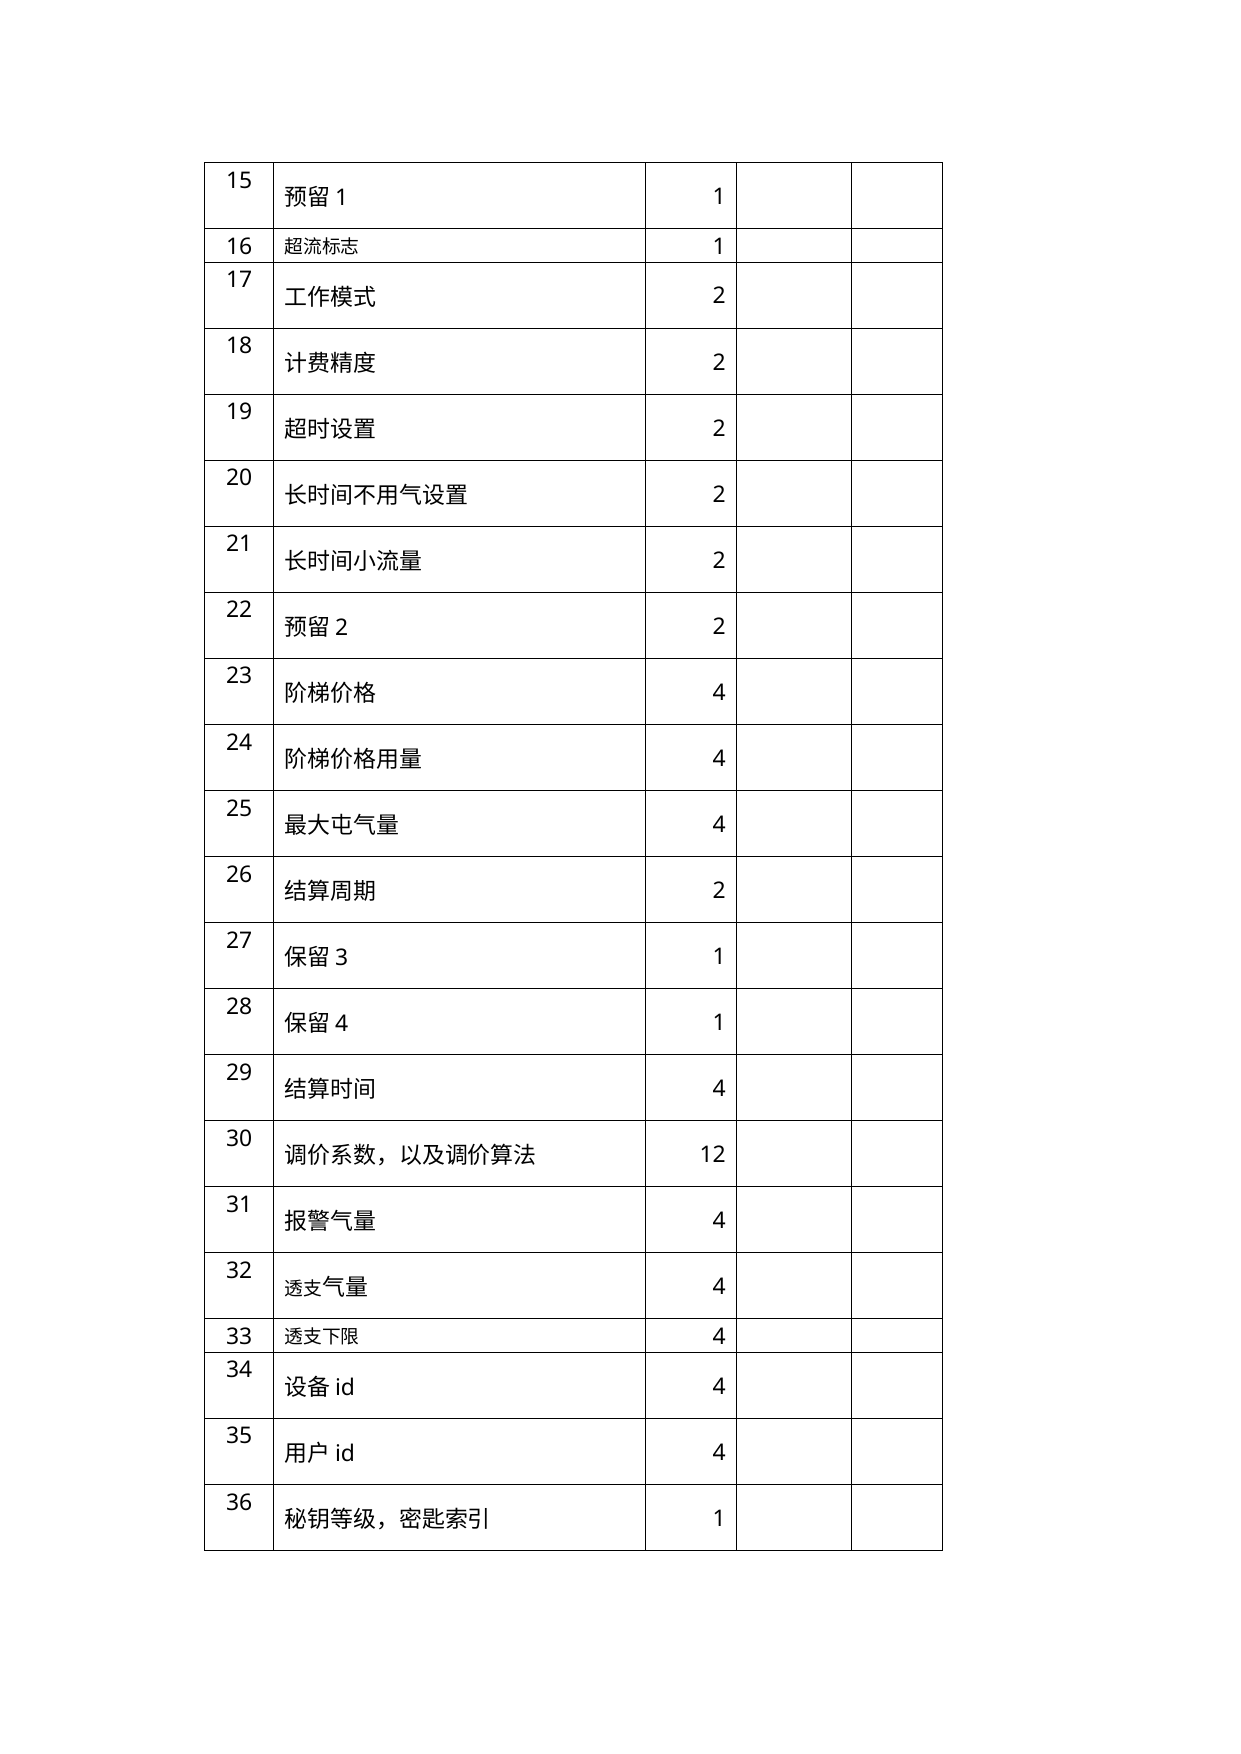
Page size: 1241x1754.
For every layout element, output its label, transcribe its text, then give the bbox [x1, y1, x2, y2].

table_cell 预留2 [274, 593, 645, 658]
table_cell 4 [646, 725, 736, 790]
table_cell 报警气量 [274, 1187, 645, 1252]
table_cell 工作模式 [274, 263, 645, 328]
table_cell 保留4 [274, 989, 645, 1054]
table_cell [737, 791, 851, 856]
table_cell 24 [205, 725, 273, 790]
table_cell 16 [205, 229, 273, 262]
table_cell 阶梯价格 [274, 659, 645, 724]
table_cell 2 [646, 329, 736, 394]
table_cell [852, 527, 942, 592]
table_cell 4 [646, 1253, 736, 1318]
table_cell 2 [646, 527, 736, 592]
table_cell [852, 989, 942, 1054]
table_cell 2 [646, 857, 736, 922]
table_cell 12 [646, 1121, 736, 1186]
table_cell [852, 163, 942, 228]
table_cell 15 [205, 163, 273, 228]
table_cell [852, 1187, 942, 1252]
table_cell [852, 857, 942, 922]
table_cell 4 [646, 1187, 736, 1252]
table_cell [852, 1121, 942, 1186]
table_cell [737, 1353, 851, 1418]
table_cell 32 [205, 1253, 273, 1318]
table_cell [852, 1253, 942, 1318]
table_cell [737, 1187, 851, 1252]
table_cell [737, 923, 851, 988]
table_cell [852, 263, 942, 328]
table_cell 21 [205, 527, 273, 592]
table_cell 用户id [274, 1419, 645, 1484]
table_cell [737, 395, 851, 460]
table_cell 4 [646, 1419, 736, 1484]
table_cell [852, 229, 942, 262]
table_cell 长时间小流量 [274, 527, 645, 592]
table_cell 20 [205, 461, 273, 526]
table_cell 透支下限 [274, 1319, 645, 1352]
table_cell 2 [646, 395, 736, 460]
table_cell 设备id [274, 1353, 645, 1418]
table_cell [852, 1485, 942, 1550]
table_cell 1 [646, 989, 736, 1054]
table_cell [737, 263, 851, 328]
table_cell [737, 527, 851, 592]
table_cell [737, 1419, 851, 1484]
table_cell 1 [646, 923, 736, 988]
table_cell [737, 857, 851, 922]
table_cell 保留3 [274, 923, 645, 988]
table_cell 31 [205, 1187, 273, 1252]
table_cell 28 [205, 989, 273, 1054]
table_cell 透支气量 [274, 1253, 645, 1318]
table_cell 29 [205, 1055, 273, 1120]
table_cell 计费精度 [274, 329, 645, 394]
table_cell 22 [205, 593, 273, 658]
table_cell 预留1 [274, 163, 645, 228]
table_cell 1 [646, 229, 736, 262]
table_cell 27 [205, 923, 273, 988]
table_cell [737, 593, 851, 658]
table_cell [852, 593, 942, 658]
table_cell 33 [205, 1319, 273, 1352]
table_cell 秘钥等级，密匙索引 [274, 1485, 645, 1550]
table_cell [852, 1319, 942, 1352]
table_cell 超流标志 [274, 229, 645, 262]
table_cell [852, 461, 942, 526]
table_cell [737, 659, 851, 724]
table_cell [737, 163, 851, 228]
table_cell 1 [646, 163, 736, 228]
table_cell [852, 1055, 942, 1120]
table_cell 2 [646, 263, 736, 328]
table_cell 结算周期 [274, 857, 645, 922]
table_cell [852, 1419, 942, 1484]
table_cell [737, 229, 851, 262]
table_cell [737, 1055, 851, 1120]
table_cell 2 [646, 593, 736, 658]
table_cell [852, 659, 942, 724]
table_cell 4 [646, 1353, 736, 1418]
table_cell 30 [205, 1121, 273, 1186]
table_cell 4 [646, 791, 736, 856]
table_cell 调价系数，以及调价算法 [274, 1121, 645, 1186]
table_cell 结算时间 [274, 1055, 645, 1120]
table_cell 34 [205, 1353, 273, 1418]
table_cell 最大屯气量 [274, 791, 645, 856]
table_cell 4 [646, 659, 736, 724]
table_cell [737, 329, 851, 394]
table_cell 超时设置 [274, 395, 645, 460]
table_cell 26 [205, 857, 273, 922]
table_cell 23 [205, 659, 273, 724]
table_cell [737, 1319, 851, 1352]
table_cell [737, 1121, 851, 1186]
table_cell 4 [646, 1055, 736, 1120]
table_cell [737, 989, 851, 1054]
table_cell [852, 923, 942, 988]
table_cell [852, 1353, 942, 1418]
table_cell 18 [205, 329, 273, 394]
table_cell 36 [205, 1485, 273, 1550]
table_cell [852, 725, 942, 790]
table_cell [852, 791, 942, 856]
table_cell 19 [205, 395, 273, 460]
table_cell [852, 395, 942, 460]
table_cell 1 [646, 1485, 736, 1550]
table_cell 35 [205, 1419, 273, 1484]
table_cell 17 [205, 263, 273, 328]
table_cell [737, 1253, 851, 1318]
table_cell [737, 725, 851, 790]
table_cell 2 [646, 461, 736, 526]
table_cell [737, 461, 851, 526]
table_cell [737, 1485, 851, 1550]
table_cell 25 [205, 791, 273, 856]
table_cell 长时间不用气设置 [274, 461, 645, 526]
table_cell 阶梯价格用量 [274, 725, 645, 790]
table_cell 4 [646, 1319, 736, 1352]
table_cell [852, 329, 942, 394]
